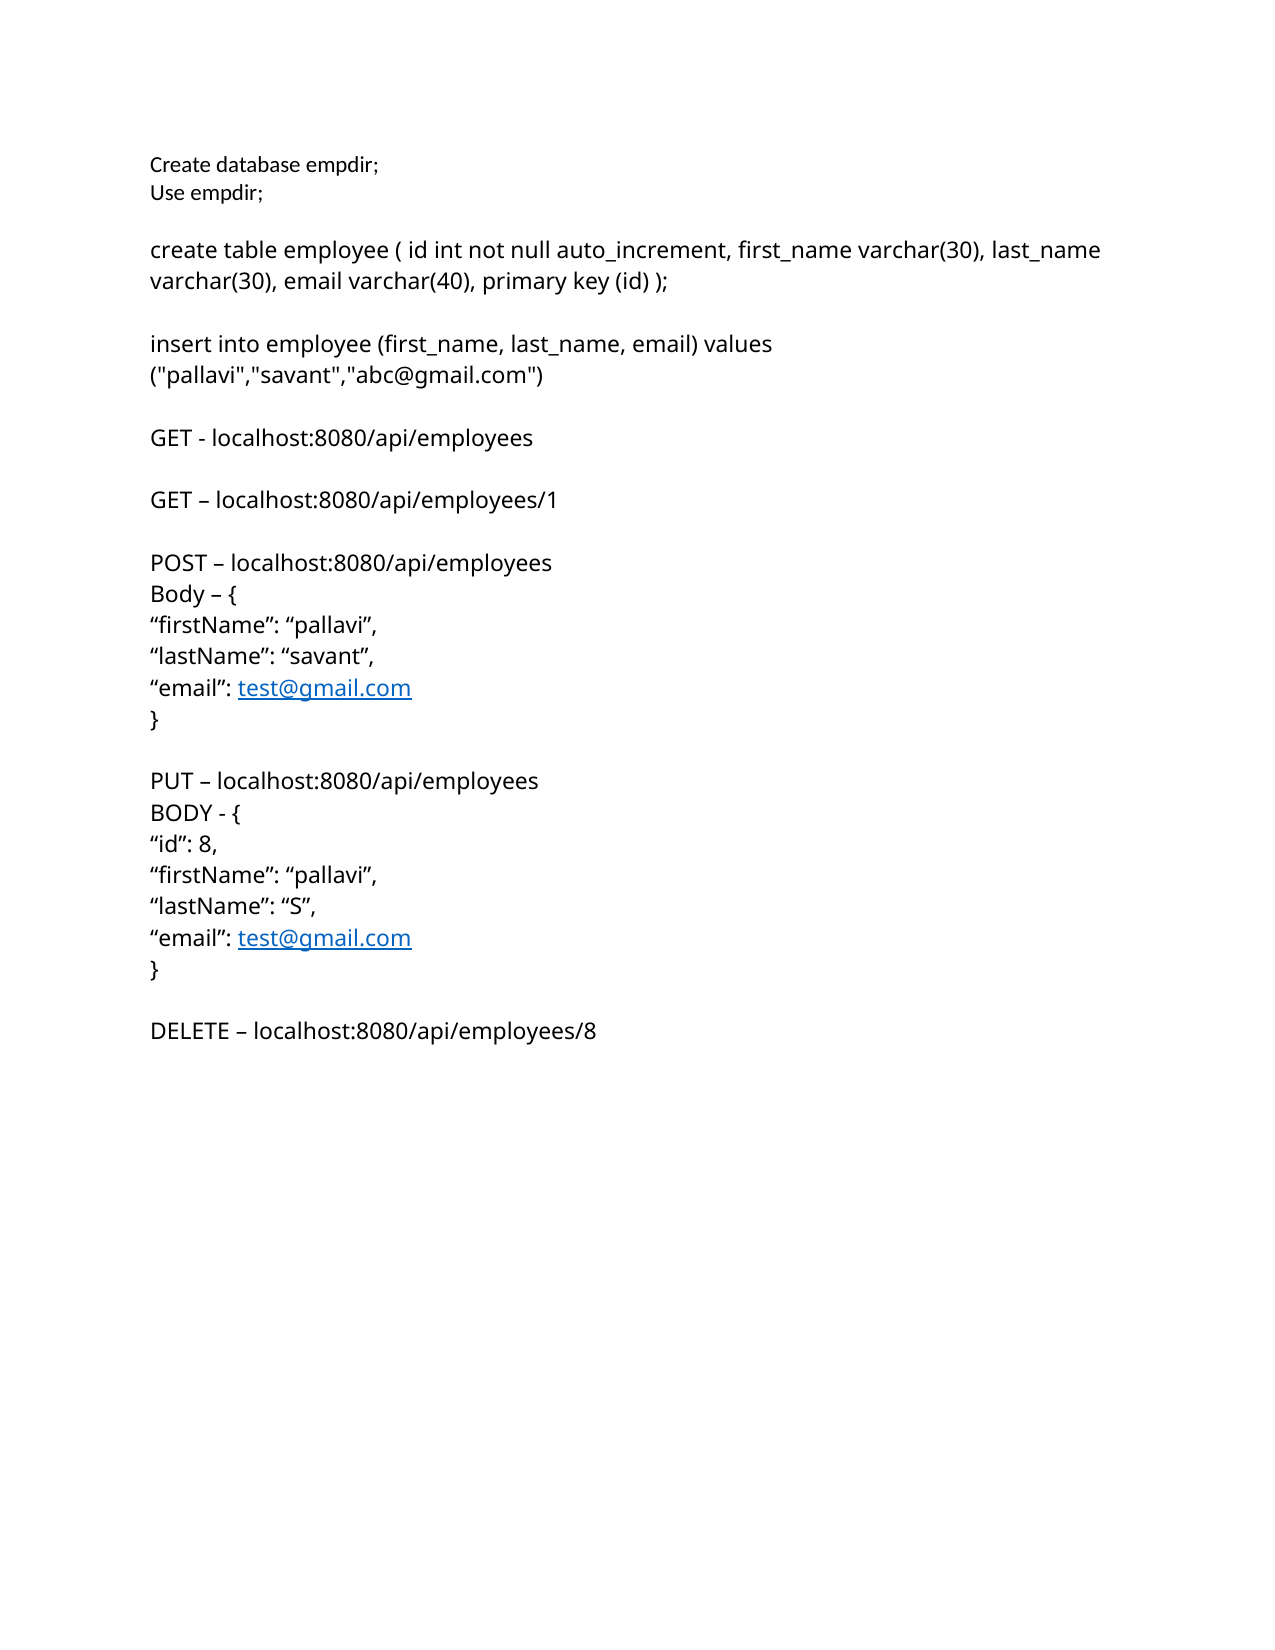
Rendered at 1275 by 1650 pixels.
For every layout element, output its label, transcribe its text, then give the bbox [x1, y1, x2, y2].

text } [150, 703, 1125, 734]
text } [150, 953, 1125, 984]
text Body – { [150, 578, 1125, 609]
text “firstName”: “pallavi”, [150, 859, 1125, 890]
text GET - localhost:8080/api/employees [150, 422, 1125, 453]
text BODY - { [150, 797, 1125, 828]
text insert into employee (first_name, last_name, email) values ("pallavi","savant","abc@gmail.com") [150, 328, 1125, 390]
text “id”: 8, [150, 828, 1125, 859]
text PUT – localhost:8080/api/employees [150, 765, 1125, 797]
text “lastName”: “savant”, [150, 640, 1125, 672]
text “lastName”: “S”, [150, 890, 1125, 922]
text DELETE – localhost:8080/api/employees/8 [150, 1015, 1125, 1047]
text “firstName”: “pallavi”, [150, 609, 1125, 640]
text GET – localhost:8080/api/employees/1 [150, 484, 1125, 515]
text Use empdir; [150, 178, 1125, 206]
text POST – localhost:8080/api/employees [150, 547, 1125, 578]
text create table employee ( id int not null auto_increment, first_name varchar(30), last_name varchar(30), email varchar(40), primary key (id) ); [150, 234, 1125, 297]
text “email”: test@gmail.com [150, 672, 1125, 703]
text Create database empdir; [150, 150, 1125, 178]
text “email”: test@gmail.com [150, 922, 1125, 953]
